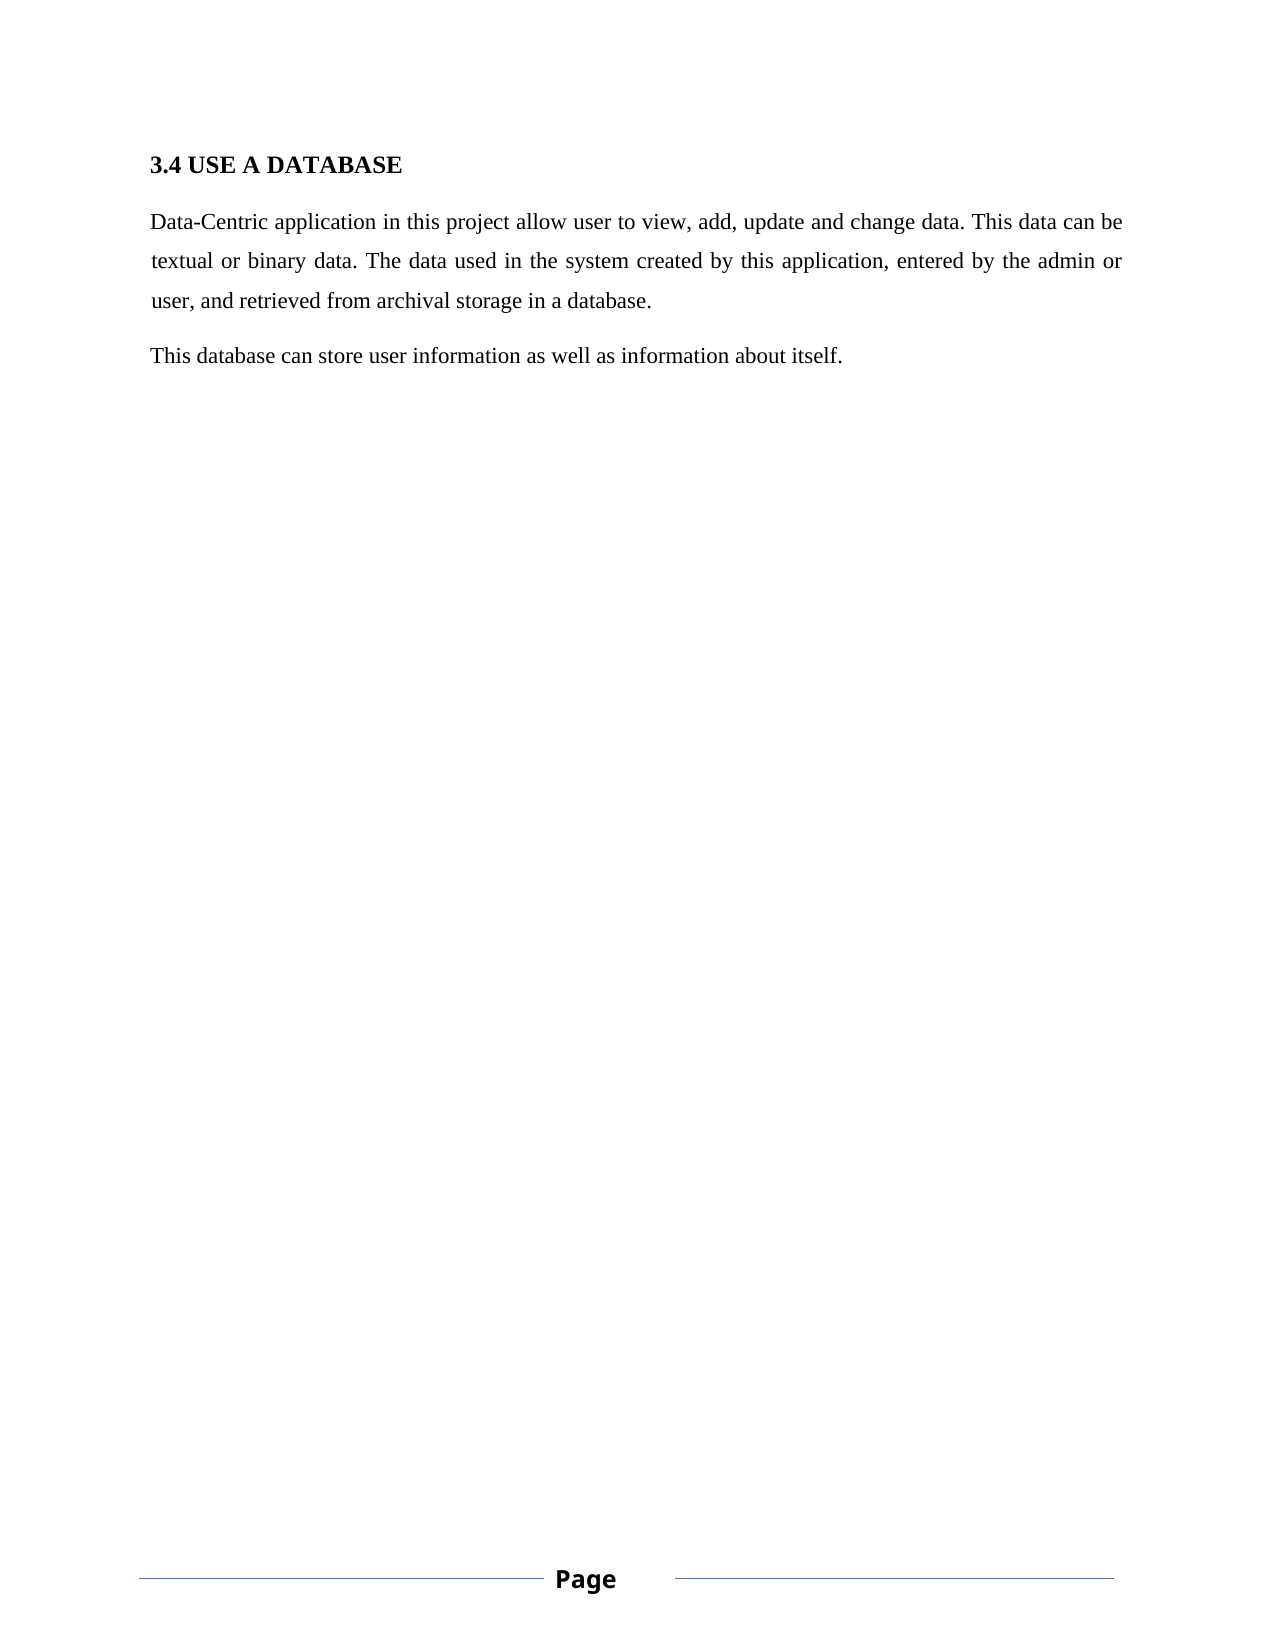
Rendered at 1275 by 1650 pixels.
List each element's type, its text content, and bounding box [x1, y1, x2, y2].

text This database can store user information as well as information about itself. [150, 342, 1125, 369]
text Data-Centric application in this project allow user to view, add, update and change data. This data can be textual or binary data. The data used in the system created by this application, entered by the admin or user, and retrieved from archival storage in a database. [150, 208, 1125, 313]
subtitle 3.4 USE A DATABASE [150, 150, 1125, 179]
